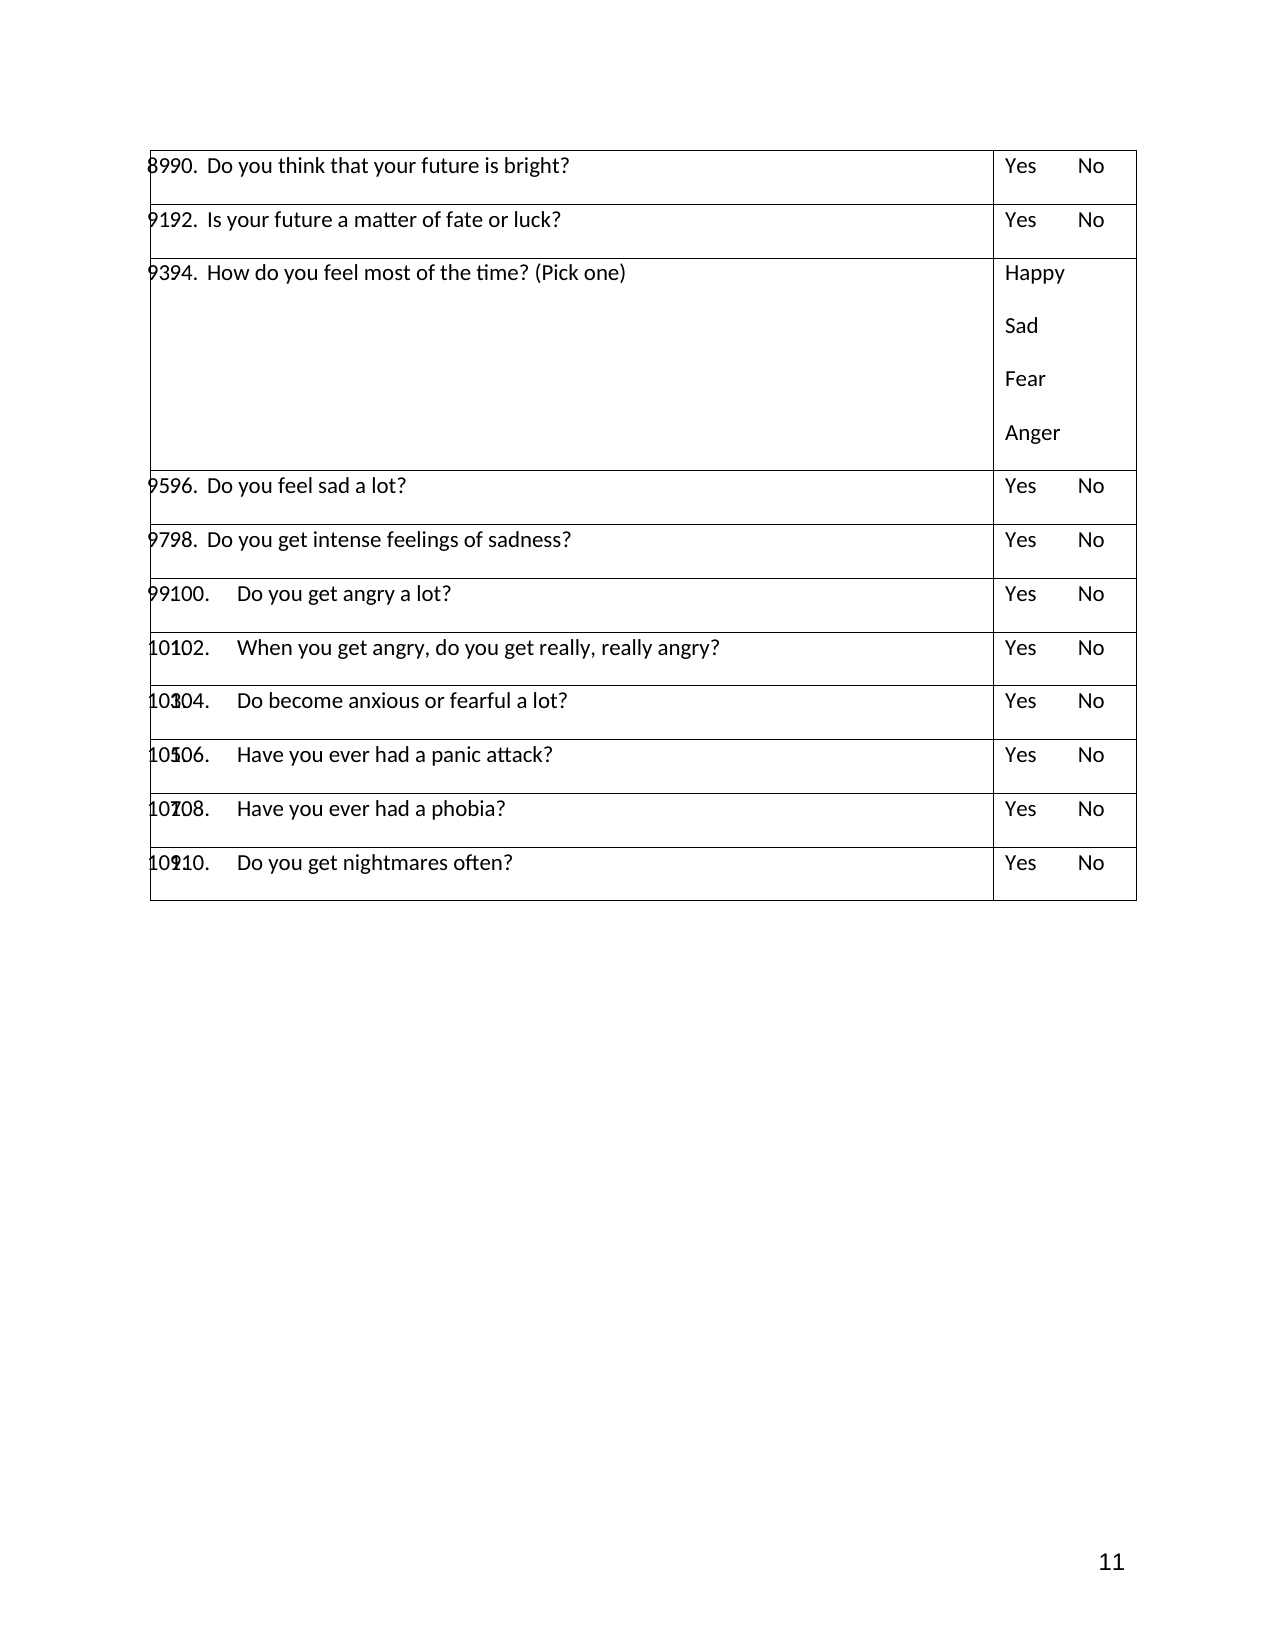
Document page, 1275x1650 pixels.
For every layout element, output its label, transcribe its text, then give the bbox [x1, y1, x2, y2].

table_cell When you get angry, do you get really, really angry? [151, 633, 993, 685]
table_cell Yes No [994, 633, 1136, 685]
table_cell Do you think that your future is bright? [151, 151, 993, 204]
table_cell Do you get intense feelings of sadness? [151, 525, 993, 578]
table_cell Have you ever had a phobia? [151, 794, 993, 847]
table_cell Have you ever had a panic attack? [151, 740, 993, 793]
table_cell Do you feel sad a lot? [151, 471, 993, 524]
table_cell Do become anxious or fearful a lot? [151, 686, 993, 739]
table_cell Yes No [994, 471, 1136, 524]
table_cell Yes No [994, 525, 1136, 578]
table_cell Do you get angry a lot? [151, 579, 993, 632]
table_cell How do you feel most of the time? (Pick one) [151, 259, 993, 470]
table_cell Yes No [994, 205, 1136, 257]
table_cell Yes No [994, 740, 1136, 793]
table_cell Yes No [994, 579, 1136, 632]
table_cell Yes No [994, 686, 1136, 739]
table_cell Yes No [994, 848, 1136, 900]
table_cell Is your future a matter of fate or luck? [151, 205, 993, 257]
table_cell Do you get nightmares often? [151, 848, 993, 900]
table_cell Yes No [994, 794, 1136, 847]
table_cell Happy Sad Fear Anger [994, 259, 1136, 470]
table_cell Yes No [994, 151, 1136, 204]
